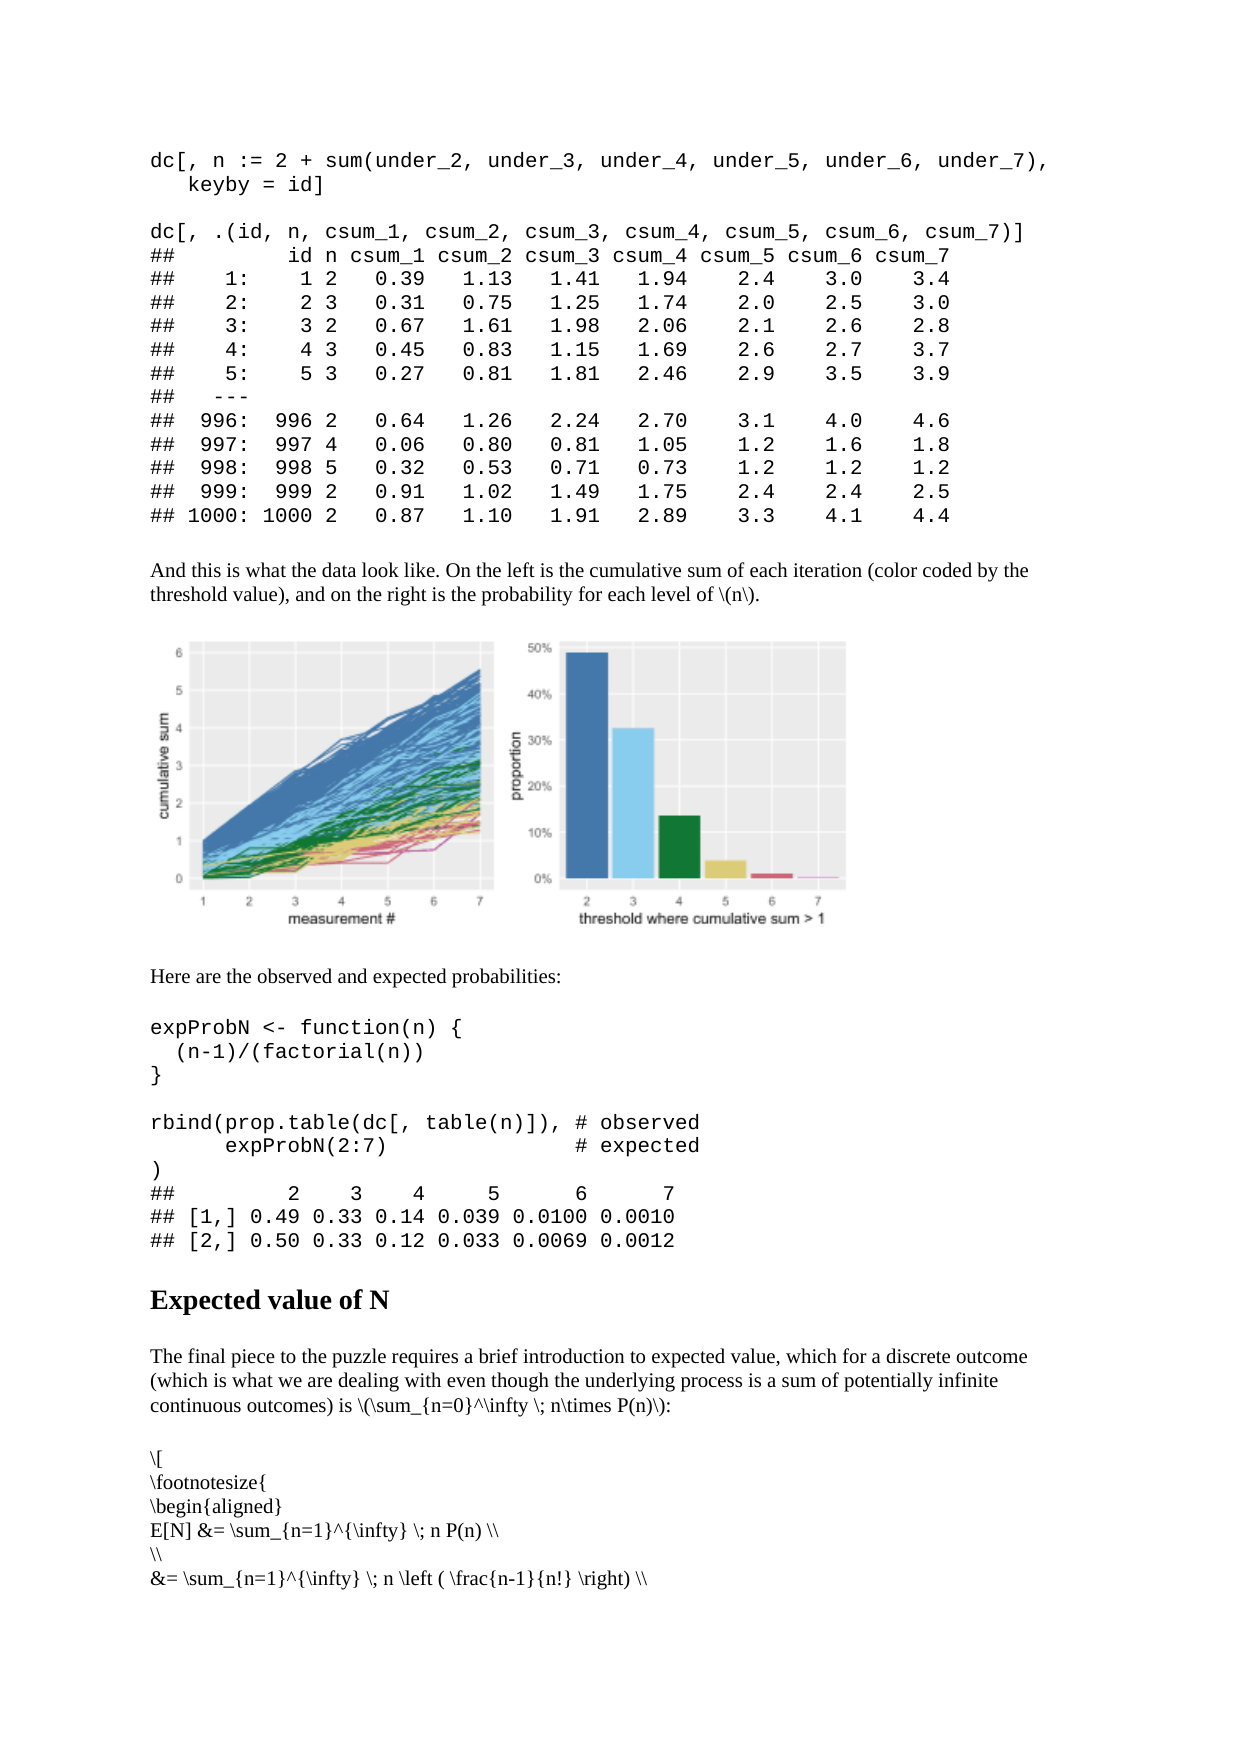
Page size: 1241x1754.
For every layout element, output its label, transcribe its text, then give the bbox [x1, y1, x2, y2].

text keyby = id] [150, 174, 1090, 197]
text ## 2 3 4 5 6 7 [150, 1183, 1090, 1206]
text ## 5: 5 3 0.27 0.81 1.81 2.46 2.9 3.5 3.9 [150, 363, 1090, 386]
text ## --- [150, 386, 1090, 410]
text rbind(prop.table(dc[, table(n)]), # observed [150, 1112, 1090, 1135]
text ## [2,] 0.50 0.33 0.12 0.033 0.0069 0.0012 [150, 1230, 1090, 1254]
text ## 997: 997 4 0.06 0.80 0.81 1.05 1.2 1.6 1.8 [150, 434, 1090, 457]
text dc[, .(id, n, csum_1, csum_2, csum_3, csum_4, csum_5, csum_6, csum_7)] [150, 221, 1090, 244]
text (n-1)/(factorial(n)) [150, 1041, 1090, 1064]
picture [150, 634, 854, 935]
text ) [150, 1159, 1090, 1183]
text Expected value of N [150, 1283, 1090, 1315]
text dc[, n := 2 + sum(under_2, under_3, under_4, under_5, under_6, under_7), [150, 150, 1090, 174]
text ## 1: 1 2 0.39 1.13 1.41 1.94 2.4 3.0 3.4 [150, 268, 1090, 292]
text expProbN <- function(n) { [150, 1017, 1090, 1041]
text ## 4: 4 3 0.45 0.83 1.15 1.69 2.6 2.7 3.7 [150, 339, 1090, 363]
text } [150, 1064, 1090, 1088]
text ## 1000: 1000 2 0.87 1.10 1.91 2.89 3.3 4.1 4.4 [150, 505, 1090, 528]
text ## 996: 996 2 0.64 1.26 2.24 2.70 3.1 4.0 4.6 [150, 410, 1090, 434]
text Here are the observed and expected probabilities: [150, 964, 1090, 988]
text ## 2: 2 3 0.31 0.75 1.25 1.74 2.0 2.5 3.0 [150, 292, 1090, 316]
text expProbN(2:7) # expected [150, 1135, 1090, 1159]
text ## id n csum_1 csum_2 csum_3 csum_4 csum_5 csum_6 csum_7 [150, 244, 1090, 268]
text And this is what the data look like. On the left is the cumulative sum of each iteration (color coded by the threshold value), and on the right is the probability for each level of \(n\). [150, 557, 1090, 606]
text ## 998: 998 5 0.32 0.53 0.71 0.73 1.2 1.2 1.2 [150, 457, 1090, 481]
text ## 999: 999 2 0.91 1.02 1.49 1.75 2.4 2.4 2.5 [150, 481, 1090, 505]
text ## [1,] 0.49 0.33 0.14 0.039 0.0100 0.0010 [150, 1206, 1090, 1230]
text ## 3: 3 2 0.67 1.61 1.98 2.06 2.1 2.6 2.8 [150, 316, 1090, 339]
